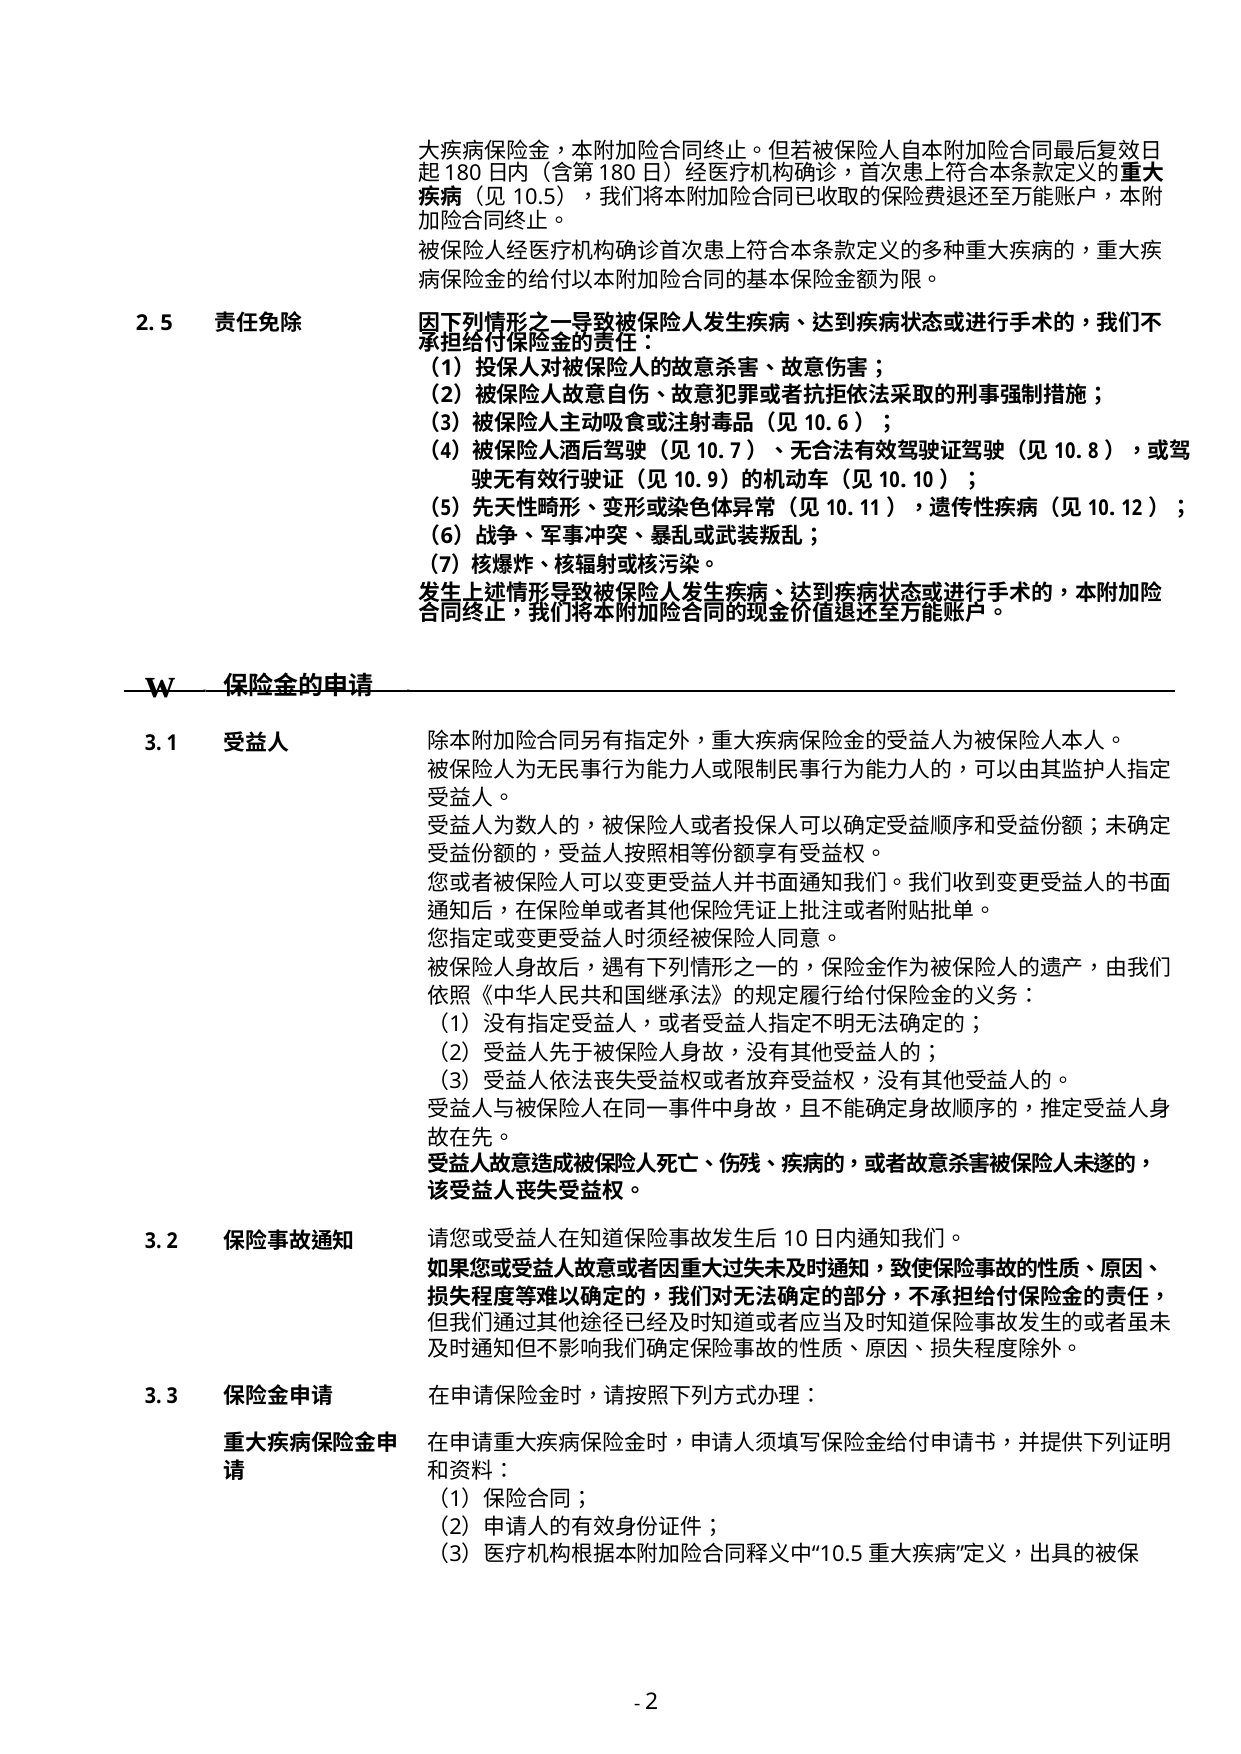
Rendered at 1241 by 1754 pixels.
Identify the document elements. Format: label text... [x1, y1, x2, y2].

text 被保险人经医疗机构确诊首次患上符合本条款定义的多种重大疾病的，重大疾病保险金的给付以本附加险合同的基本保险金额为限。 [418, 235, 1164, 293]
text 大疾病保险金，本附加险合同终止。但若被保险人自本附加险合同最后复效日起 180 日内（含第 180 日）经医疗机构确诊，首次患上符合本条款定义的重大疾病（见 10.5），我们将本附加险合同已收取的保险费退还至万能账户，本附加险合同终止。 [418, 139, 1164, 235]
text 驶无有效行驶证（见 10. 9）的机动车（见 10. 10 ）； [471, 465, 1192, 493]
subtitle 2. 5 责任免除 因下列情形之一导致被保险人发生疾病、达到疾病状态或进行手术的，我们不 承担给付保险金的责任： [136, 313, 1164, 356]
text （2）被保险人故意自伤、故意犯罪或者抗拒依法采取的刑事强制措施； [418, 380, 1192, 408]
text 发生上述情形导致被保险人发生疾病、达到疾病状态或进行手术的，本附加险合同终止，我们将本附加险合同的现金价值退还至万能账户。 [418, 582, 1164, 627]
text （4）被保险人酒后驾驶（见 10. 7 ）、无合法有效驾驶证驾驶（见 10. 8 ），或驾 [418, 436, 1192, 465]
text （3）被保险人主动吸食或注射毒品（见 10. 6 ）； [418, 408, 1192, 436]
text （6）战争、军事冲突、暴乱或武装叛乱； [418, 521, 1192, 550]
text （7）核爆炸、核辐射或核污染。 [418, 550, 1192, 578]
text （5）先天性畸形、变形或染色体异常（见 10. 11 ），遗传性疾病（见 10. 12 ）； [418, 493, 1192, 521]
text （1）投保人对被保险人的故意杀害、故意伤害； [418, 356, 1192, 380]
